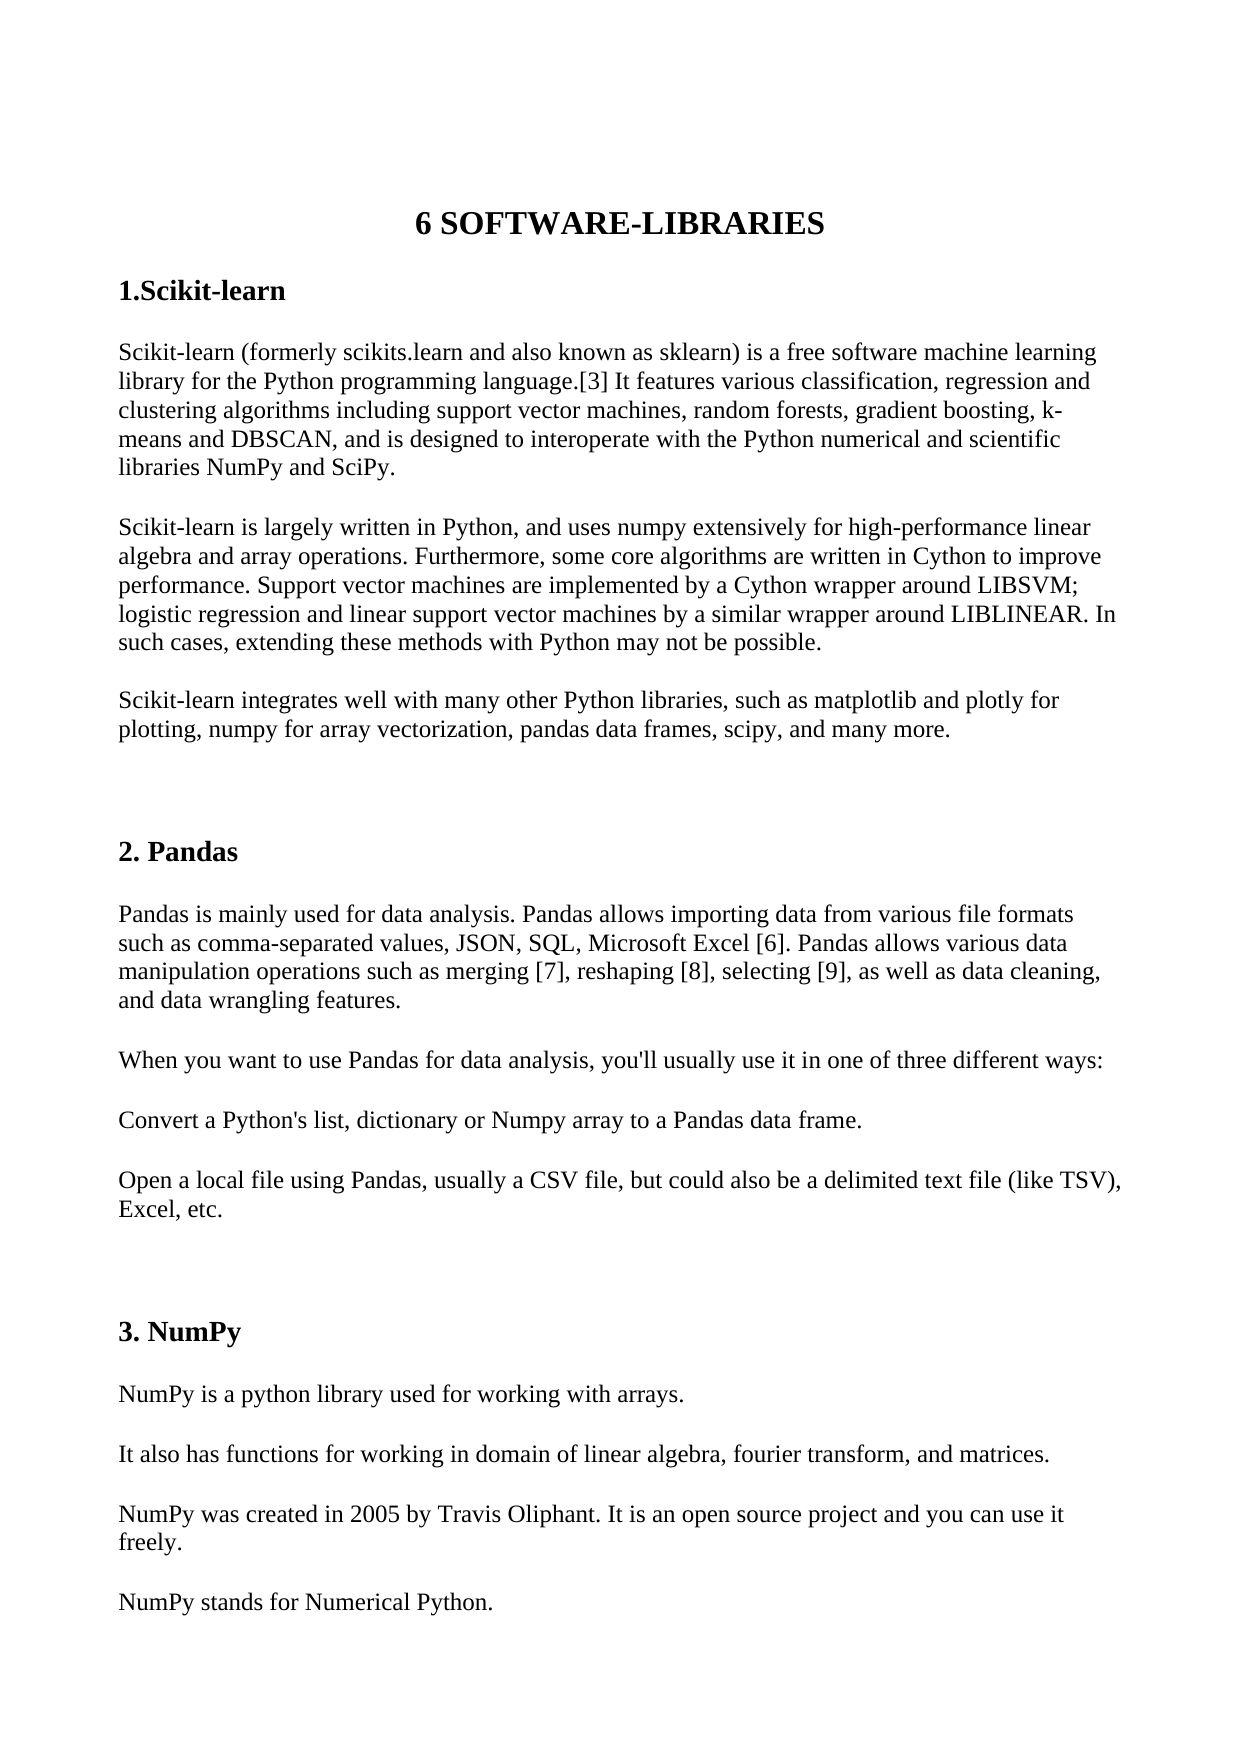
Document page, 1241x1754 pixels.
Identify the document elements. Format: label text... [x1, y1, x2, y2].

text Open a local file using Pandas, usually a CSV file, but could also be a delimited text file (like TSV), Excel, etc. [118, 1165, 1122, 1223]
text 2. Pandas [118, 834, 1122, 868]
text It also has functions for working in domain of linear algebra, fourier transform, and matrices. [118, 1439, 1122, 1467]
text Convert a Python's list, dictionary or Numpy array to a Pandas data frame. [118, 1105, 1122, 1134]
text NumPy was created in 2005 by Travis Oliphant. It is an open source project and you can use it freely. [118, 1499, 1122, 1556]
text 3. NumPy [118, 1314, 1122, 1347]
text NumPy stands for Numerical Python. [118, 1587, 1122, 1616]
text Pandas is mainly used for data analysis. Pandas allows importing data from various file formats such as comma-separated values, JSON, SQL, Microsoft Excel [6]. Pandas allows various data manipulation operations such as merging [7], reshaping [8], selecting [9], as well as data cleaning, and data wrangling features. [118, 899, 1122, 1014]
text Scikit-learn (formerly scikits.learn and also known as sklearn) is a free software machine learning library for the Python programming language.[3] It features various classification, regression and clustering algorithms including support vector machines, random forests, gradient boosting, k-means and DBSCAN, and is designed to interoperate with the Python numerical and scientific libraries NumPy and SciPy. [118, 337, 1122, 481]
text Scikit-learn is largely written in Python, and uses numpy extensively for high-performance linear algebra and array operations. Furthermore, some core algorithms are written in Cython to improve performance. Support vector machines are implemented by a Cython wrapper around LIBSVM; logistic regression and linear support vector machines by a similar wrapper around LIBLINEAR. In such cases, extending these methods with Python may not be possible. [118, 512, 1122, 656]
text When you want to use Pandas for data analysis, you'll usually use it in one of three different ways: [118, 1045, 1122, 1074]
text 1.Scikit-learn [118, 273, 1122, 306]
text 6 SOFTWARE-LIBRARIES [118, 203, 1122, 241]
text NumPy is a python library used for working with arrays. [118, 1379, 1122, 1407]
text Scikit-learn integrates well with many other Python libraries, such as matplotlib and plotly for plotting, numpy for array vectorization, pandas data frames, scipy, and many more. [118, 685, 1122, 743]
